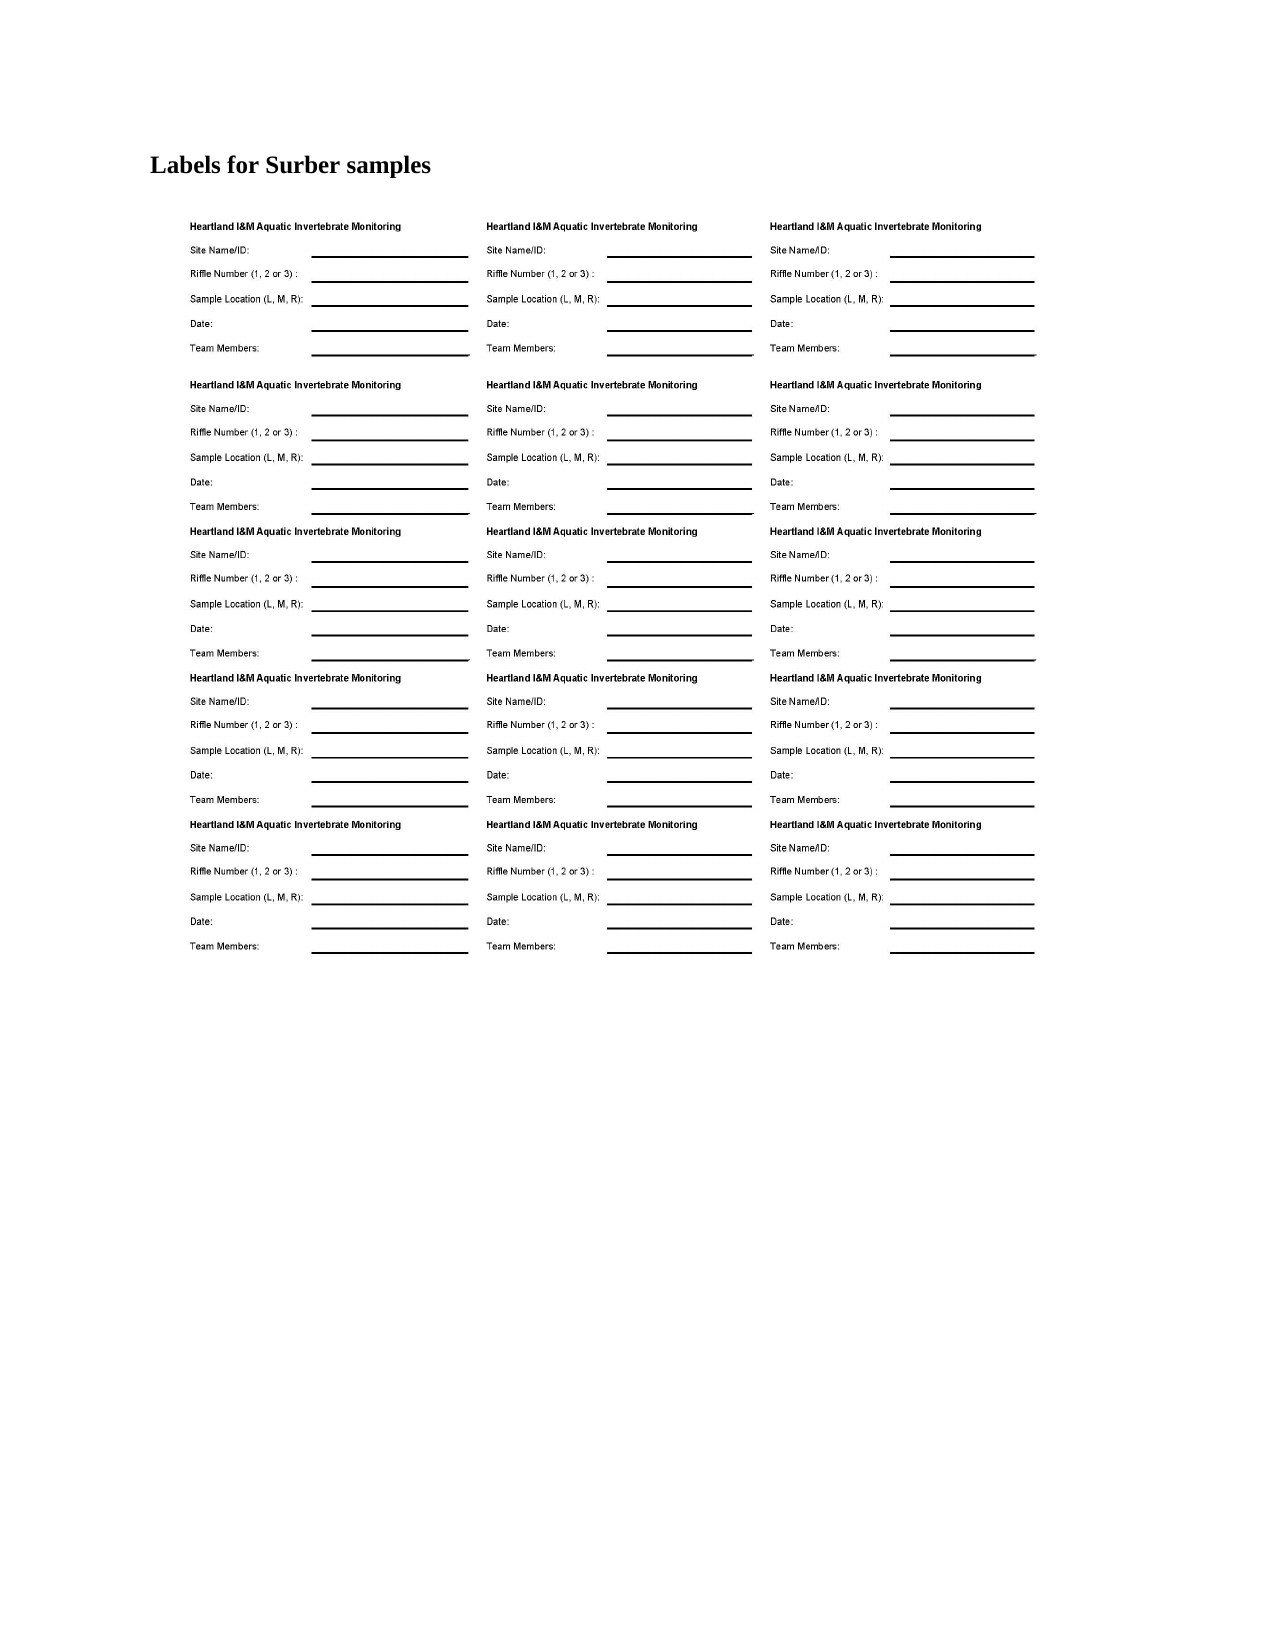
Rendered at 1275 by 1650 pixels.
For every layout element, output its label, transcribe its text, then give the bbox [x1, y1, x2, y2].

text Labels for Surber samples [150, 150, 1125, 178]
picture [150, 178, 1200, 990]
